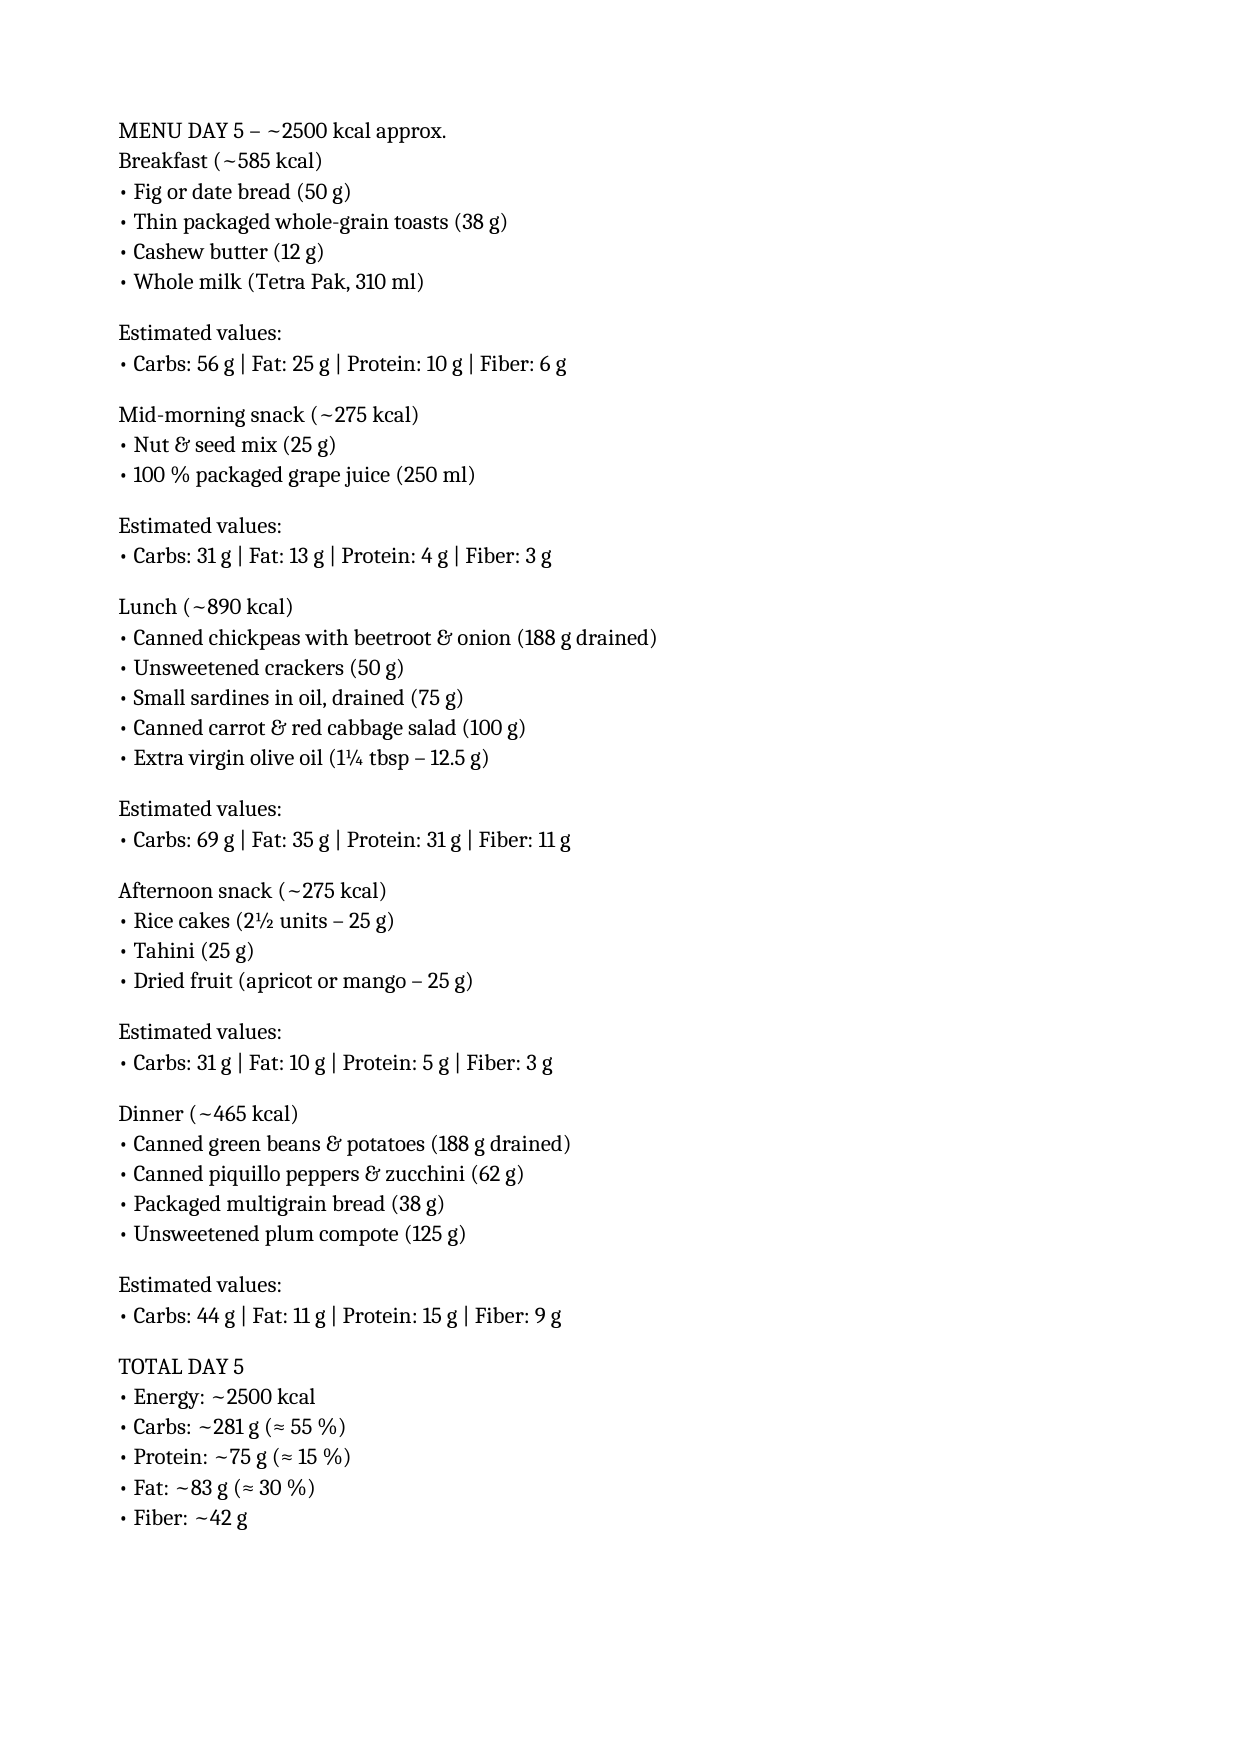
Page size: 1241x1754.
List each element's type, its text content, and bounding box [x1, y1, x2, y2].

text Estimated values: • Carbs: 44 g | Fat: 11 g | Protein: 15 g | Fiber: 9 g [118, 1272, 1122, 1329]
text Afternoon snack (~275 kcal) • Rice cakes (2½ units – 25 g) • Tahini (25 g) • Dried fruit (apricot or mango – 25 g) [118, 877, 1122, 994]
text Estimated values: • Carbs: 31 g | Fat: 10 g | Protein: 5 g | Fiber: 3 g [118, 1019, 1122, 1076]
text Estimated values: • Carbs: 69 g | Fat: 35 g | Protein: 31 g | Fiber: 11 g [118, 796, 1122, 853]
text TOTAL DAY 5 • Energy: ~2500 kcal • Carbs: ~281 g (≈ 55 %) • Protein: ~75 g (≈ 15 %) • Fat: ~83 g (≈ 30 %) • Fiber: ~42 g [118, 1353, 1122, 1531]
text Lunch (~890 kcal) • Canned chickpeas with beetroot & onion (188 g drained) • Unsweetened crackers (50 g) • Small sardines in oil, drained (75 g) • Canned carrot & red cabbage salad (100 g) • Extra virgin olive oil (1¼ tbsp – 12.5 g) [118, 594, 1122, 772]
text Estimated values: • Carbs: 56 g | Fat: 25 g | Protein: 10 g | Fiber: 6 g [118, 320, 1122, 377]
text Estimated values: • Carbs: 31 g | Fat: 13 g | Protein: 4 g | Fiber: 3 g [118, 513, 1122, 569]
text Dinner (~465 kcal) • Canned green beans & potatoes (188 g drained) • Canned piquillo peppers & zucchini (62 g) • Packaged multigrain bread (38 g) • Unsweetened plum compote (125 g) [118, 1100, 1122, 1248]
text MENU DAY 5 – ~2500 kcal approx. Breakfast (~585 kcal) • Fig or date bread (50 g) • Thin packaged whole-grain toasts (38 g) • Cashew butter (12 g) • Whole milk (Tetra Pak, 310 ml) [118, 118, 1122, 296]
text Mid-morning snack (~275 kcal) • Nut & seed mix (25 g) • 100 % packaged grape juice (250 ml) [118, 401, 1122, 488]
